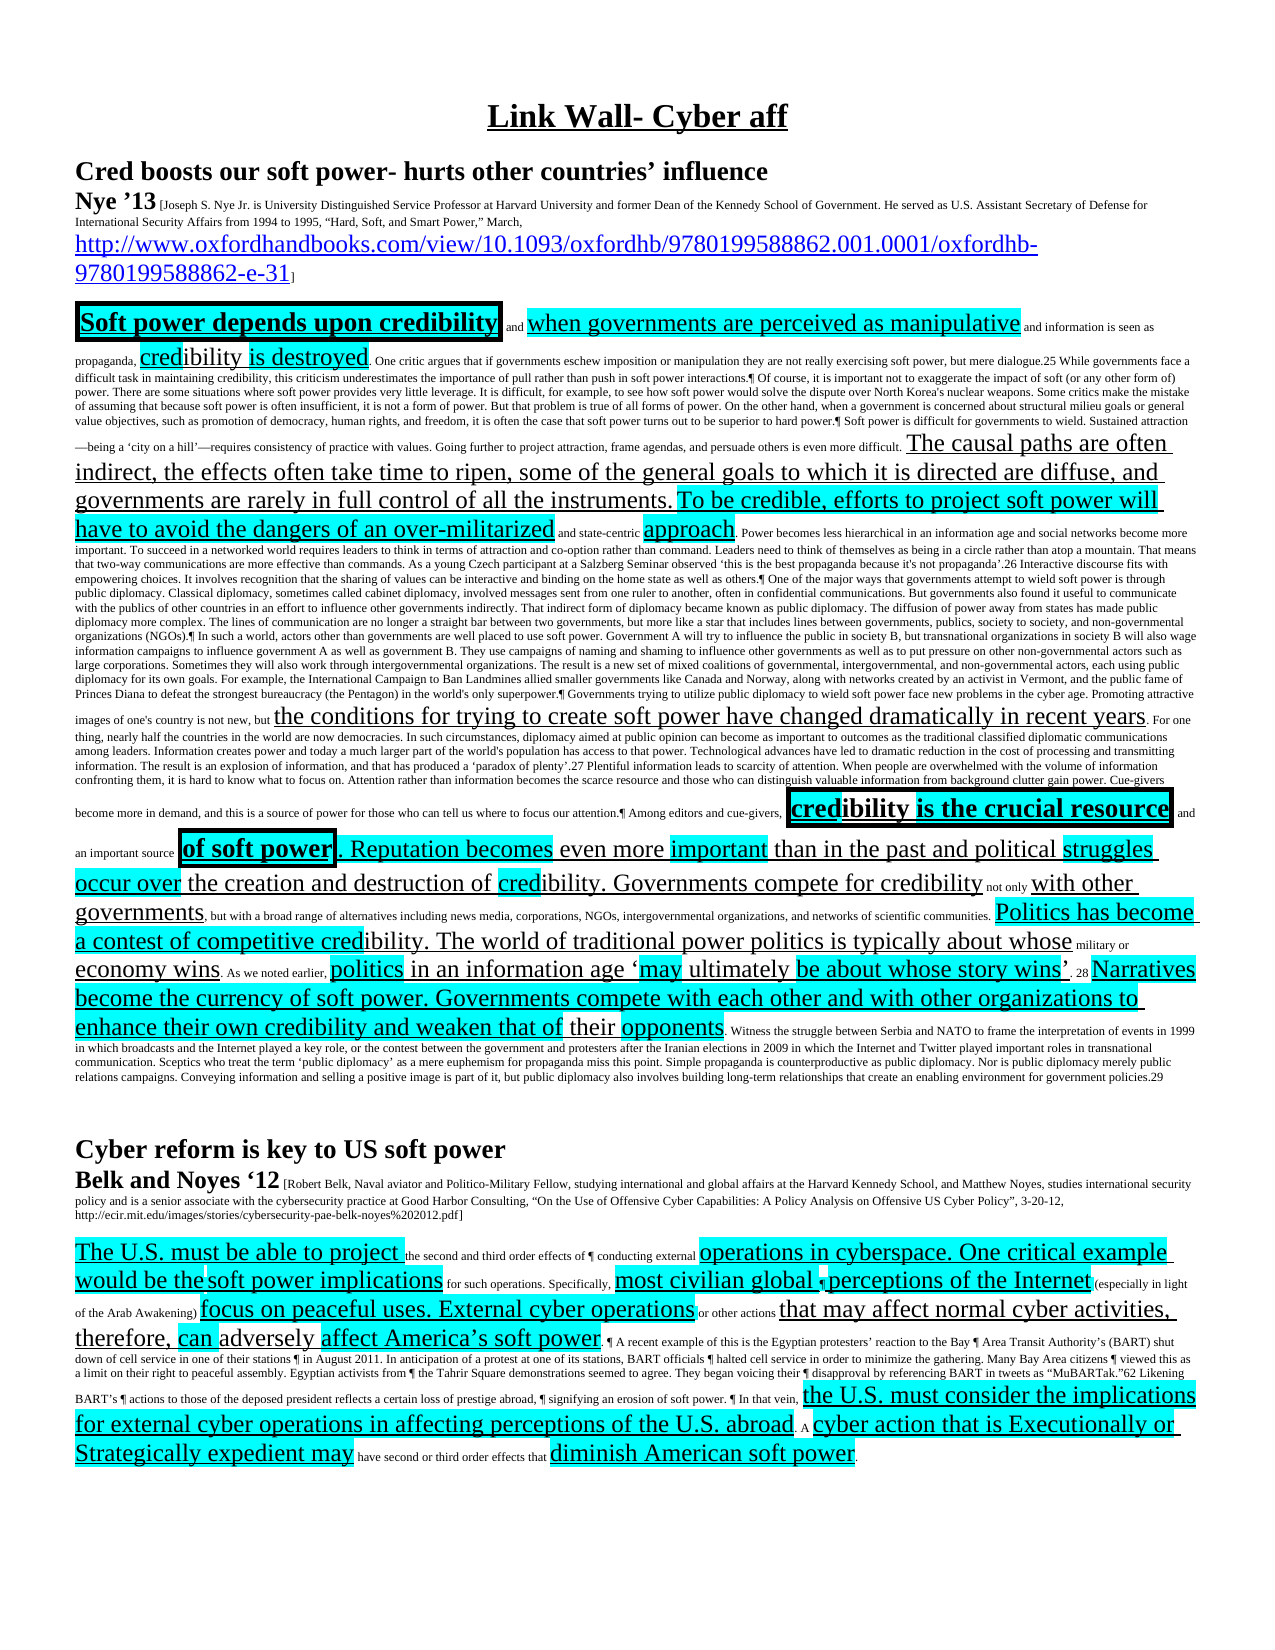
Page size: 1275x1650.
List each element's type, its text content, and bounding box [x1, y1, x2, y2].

subtitle Cred boosts our soft power- hurts other countries’ influence [75, 155, 1200, 186]
subtitle Link Wall- Cyber aff [75, 96, 1200, 134]
text Belk and Noyes ‘12 [Robert Belk, Naval aviator and Politico-Military Fellow, studying international and global affairs at the Harvard Kennedy School, and Matthew Noyes, studies international security policy and is a senior associate with the cybersecurity practice at Good Harbor Consulting, “On the Use of Offensive Cyber Capabilities: A Policy Analysis on Offensive US Cyber Policy”, 3-20-12, http://ecir.mit.edu/images/stories/cybersecurity-pae-belk-noyes%202012.pdf] [75, 1165, 1200, 1222]
text Soft power depends upon credibility and when governments are perceived as manipulative and information is seen as propaganda, credibility is destroyed. One critic argues that if governments eschew imposition or manipulation they are not really exercising soft power, but mere dialogue.25 While governments face a difficult task in maintaining credibility, this criticism underestimates the importance of pull rather than push in soft power interactions.¶ Of course, it is important not to exaggerate the impact of soft (or any other form of) power. There are some situations where soft power provides very little leverage. It is difficult, for example, to see how soft power would solve the dispute over North Korea's nuclear weapons. Some critics make the mistake of assuming that because soft power is often insufficient, it is not a form of power. But that problem is true of all forms of power. On the other hand, when a government is concerned about structural milieu goals or general value objectives, such as promotion of democracy, human rights, and freedom, it is often the case that soft power turns out to be superior to hard power.¶ Soft power is difficult for governments to wield. Sustained attraction—being a ‘city on a hill’—requires consistency of practice with values. Going further to project attraction, frame agendas, and persuade others is even more difficult. The causal paths are often indirect, the effects often take time to ripen, some of the general goals to which it is directed are diffuse, and governments are rarely in full control of all the instruments. To be credible, efforts to project soft power will have to avoid the dangers of an over-militarized and state-centric approach. Power becomes less hierarchical in an information age and social networks become more important. To succeed in a networked world requires leaders to think in terms of attraction and co-option rather than command. Leaders need to think of themselves as being in a circle rather than atop a mountain. That means that two-way communications are more effective than commands. As a young Czech participant at a Salzberg Seminar observed ‘this is the best propaganda because it's not propaganda’.26 Interactive discourse fits with empowering choices. It involves recognition that the sharing of values can be interactive and binding on the home state as well as others.¶ One of the major ways that governments attempt to wield soft power is through public diplomacy. Classical diplomacy, sometimes called cabinet diplomacy, involved messages sent from one ruler to another, often in confidential communications. But governments also found it useful to communicate with the publics of other countries in an effort to influence other governments indirectly. That indirect form of diplomacy became known as public diplomacy. The diffusion of power away from states has made public diplomacy more complex. The lines of communication are no longer a straight bar between two governments, but more like a star that includes lines between governments, publics, society to society, and non-governmental organizations (NGOs).¶ In such a world, actors other than governments are well placed to use soft power. Government A will try to influence the public in society B, but transnational organizations in society B will also wage information campaigns to influence government A as well as government B. They use campaigns of naming and shaming to influence other governments as well as to put pressure on other non-governmental actors such as large corporations. Sometimes they will also work through intergovernmental organizations. The result is a new set of mixed coalitions of governmental, intergovernmental, and non-governmental actors, each using public diplomacy for its own goals. For example, the International Campaign to Ban Landmines allied smaller governments like Canada and Norway, along with networks created by an activist in Vermont, and the public fame of Princes Diana to defeat the strongest bureaucracy (the Pentagon) in the world's only superpower.¶ Governments trying to utilize public diplomacy to wield soft power face new problems in the cyber age. Promoting attractive images of one's country is not new, but the conditions for trying to create soft power have changed dramatically in recent years. For one thing, nearly half the countries in the world are now democracies. In such circumstances, diplomacy aimed at public opinion can become as important to outcomes as the traditional classified diplomatic communications among leaders. Information creates power and today a much larger part of the world's population has access to that power. Technological advances have led to dramatic reduction in the cost of processing and transmitting information. The result is an explosion of information, and that has produced a ‘paradox of plenty’.27 Plentiful information leads to scarcity of attention. When people are overwhelmed with the volume of information confronting them, it is hard to know what to focus on. Attention rather than information becomes the scarce resource and those who can distinguish valuable information from background clutter gain power. Cue-givers become more in demand, and this is a source of power for those who can tell us where to focus our attention.¶ Among editors and cue-givers, credibility is the crucial resource and an important source of soft power. Reputation becomes even more important than in the past and political struggles occur over the creation and destruction of credibility. Governments compete for credibility not only with other governments, but with a broad range of alternatives including news media, corporations, NGOs, intergovernmental organizations, and networks of scientific communities. Politics has become a contest of competitive credibility. The world of traditional power politics is typically about whose military or economy wins. As we noted earlier, politics in an information age ‘may ultimately be about whose story wins’. 28 Narratives become the currency of soft power. Governments compete with each other and with other organizations to enhance their own credibility and weaken that of their opponents. Witness the struggle between Serbia and NATO to frame the interpretation of events in 1999 in which broadcasts and the Internet played a key role, or the contest between the government and protesters after the Iranian elections in 2009 in which the Internet and Twitter played important roles in transnational communication. Sceptics who treat the term ‘public diplomacy’ as a mere euphemism for propaganda miss this point. Simple propaganda is counterproductive as public diplomacy. Nor is public diplomacy merely public relations campaigns. Conveying information and selling a positive image is part of it, but public diplomacy also involves building long-term relationships that create an enabling environment for government policies.29 [75, 301, 1200, 1084]
subtitle Cyber reform is key to US soft power [75, 1133, 1200, 1165]
text Nye ’13 [Joseph S. Nye Jr. is University Distinguished Service Professor at Harvard University and former Dean of the Kennedy School of Government. He served as U.S. Assistant Secretary of Defense for International Security Affairs from 1994 to 1995, “Hard, Soft, and Smart Power,” March, http://www.oxfordhandbooks.com/view/10.1093/oxfordhb/9780199588862.001.0001/oxfordhb-9780199588862-e-31] [75, 186, 1200, 287]
text The U.S. must be able to project the second and third order effects of ¶ conducting external operations in cyberspace. One critical example would be the soft power implications for such operations. Specifically, most civilian global ¶ perceptions of the Internet (especially in light of the Arab Awakening) focus on peaceful uses. External cyber operations or other actions that may affect normal cyber activities, therefore, can adversely affect America’s soft power. ¶ A recent example of this is the Egyptian protesters’ reaction to the Bay ¶ Area Transit Authority’s (BART) shut down of cell service in one of their stations ¶ in August 2011. In anticipation of a protest at one of its stations, BART officials ¶ halted cell service in order to minimize the gathering. Many Bay Area citizens ¶ viewed this as a limit on their right to peaceful assembly. Egyptian activists from ¶ the Tahrir Square demonstrations seemed to agree. They began voicing their ¶ disapproval by referencing BART in tweets as “MuBARTak.”62 Likening BART’s ¶ actions to those of the deposed president reflects a certain loss of prestige abroad, ¶ signifying an erosion of soft power. ¶ In that vein, the U.S. must consider the implications for external cyber operations in affecting perceptions of the U.S. abroad. A cyber action that is Executionally or Strategically expedient may have second or third order effects that diminish American soft power. [75, 1237, 1200, 1467]
